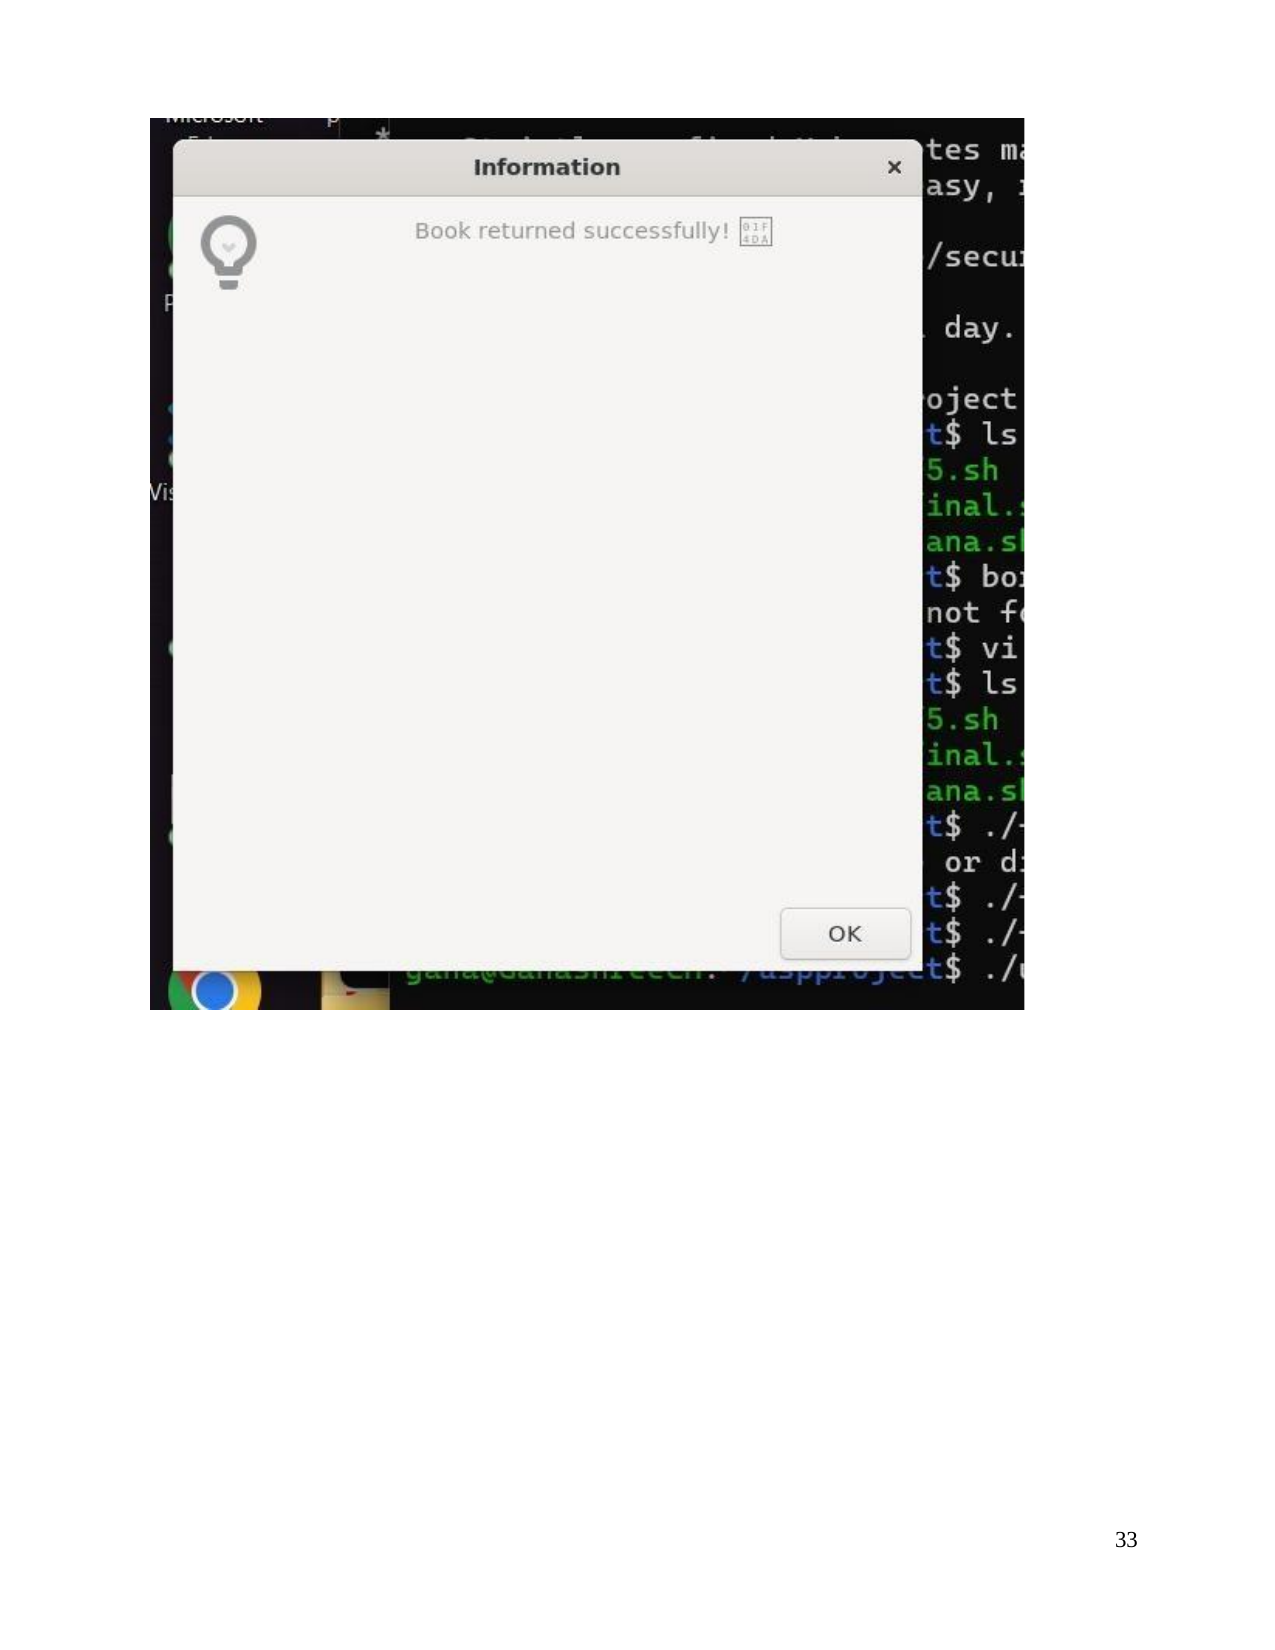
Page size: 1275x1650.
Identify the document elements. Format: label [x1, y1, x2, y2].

picture [150, 118, 1025, 1010]
